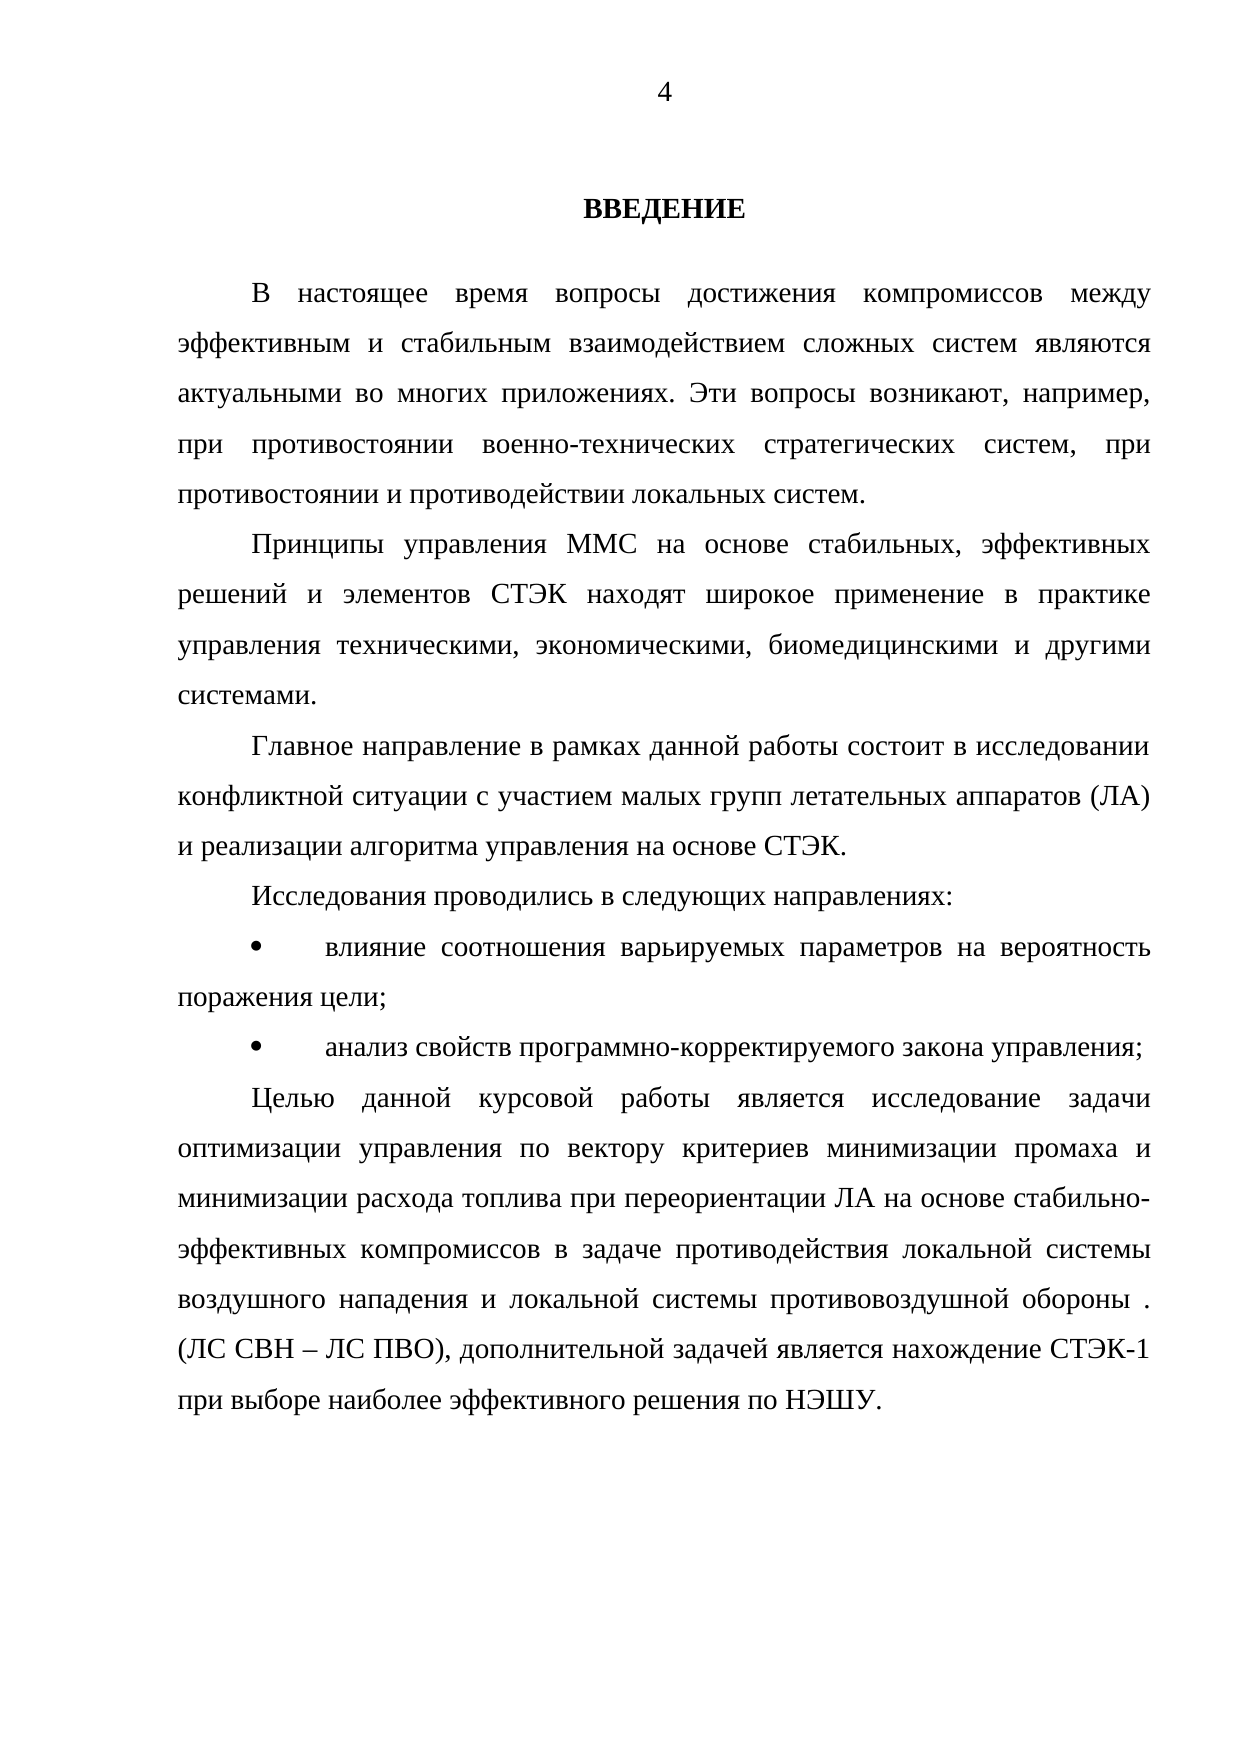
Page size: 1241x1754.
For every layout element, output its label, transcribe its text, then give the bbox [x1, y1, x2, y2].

text Главное направление в рамках данной работы состоит в исследовании конфликтной ситуации с участием малых групп летательных аппаратов (ЛА) и реализации алгоритма управления на основе СТЭК. [177, 728, 1152, 862]
text В настоящее время вопросы достижения компромиссов между эффективным и стабильным взаимодействием сложных систем являются актуальными во многих приложениях. Эти вопросы возникают, например, при противостоянии военно-технических стратегических систем, при противостоянии и противодействии локальных систем. [177, 275, 1152, 509]
text Исследования проводились в следующих направлениях: [177, 878, 1152, 912]
list анализ свойств программно-корректируемого закона управления; [177, 1029, 1152, 1063]
list влияние соотношения варьируемых параметров на вероятность поражения цели; [177, 929, 1152, 1013]
text Целью данной курсовой работы является исследование задачи оптимизации управления по вектору критериев минимизации промаха и минимизации расхода топлива при переориентации ЛА на основе стабильно-эффективных компромиссов в задаче противодействия локальной системы воздушного нападения и локальной системы противовоздушной обороны . (ЛС СВН – ЛС ПВО), дополнительной задачей является нахождение СТЭК-1 при выборе наиболее эффективного решения по НЭШУ. [177, 1080, 1152, 1415]
text ВВЕДЕНИЕ [177, 191, 1152, 224]
text Принципы управления ММС на основе стабильных, эффективных решений и элементов СТЭК находят широкое применение в практике управления техническими, экономическими, биомедицинскими и другими системами. [177, 526, 1152, 711]
